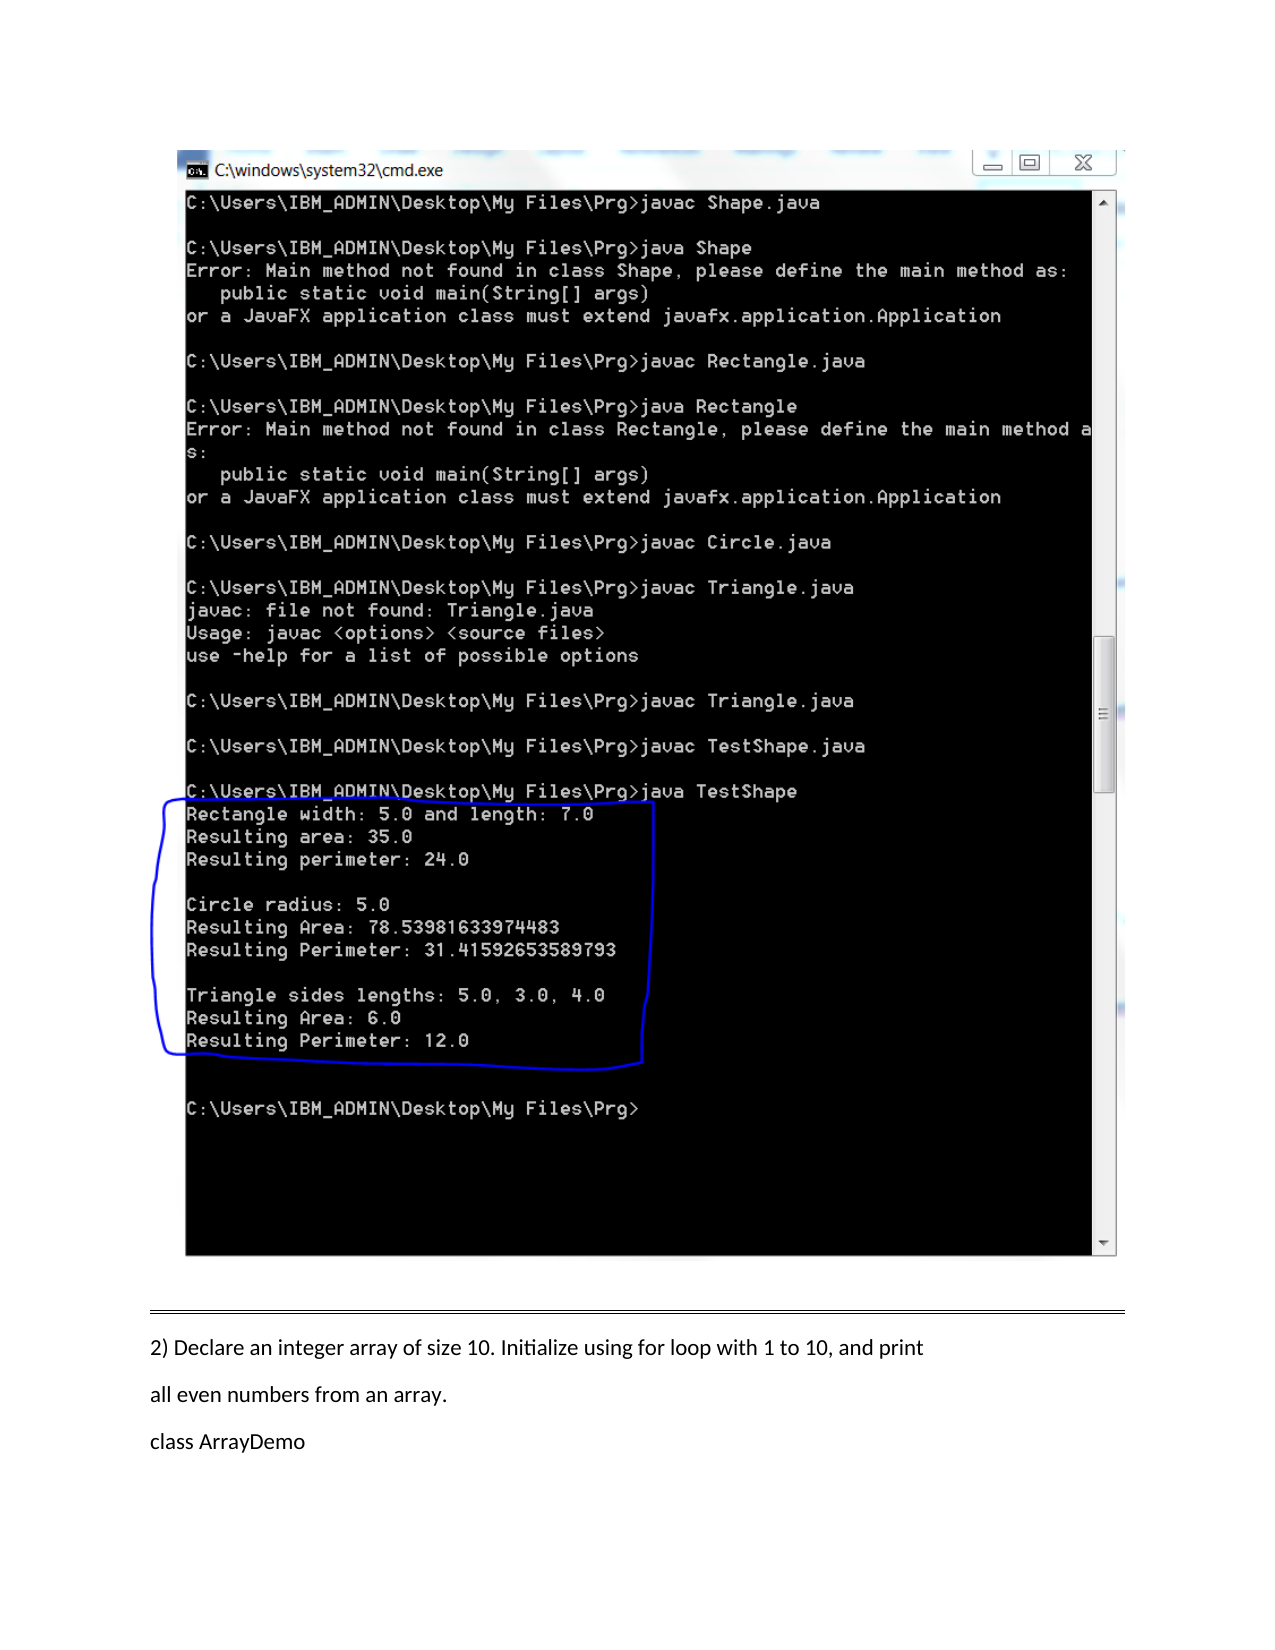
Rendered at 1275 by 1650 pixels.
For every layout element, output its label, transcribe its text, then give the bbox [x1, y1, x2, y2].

text all even numbers from an array. [150, 1380, 1125, 1408]
text 2) Declare an integer array of size 10. Initialize using for loop with 1 to 10, and print [150, 1333, 1125, 1361]
picture [150, 150, 1125, 1261]
text class ArrayDemo [150, 1427, 1125, 1455]
